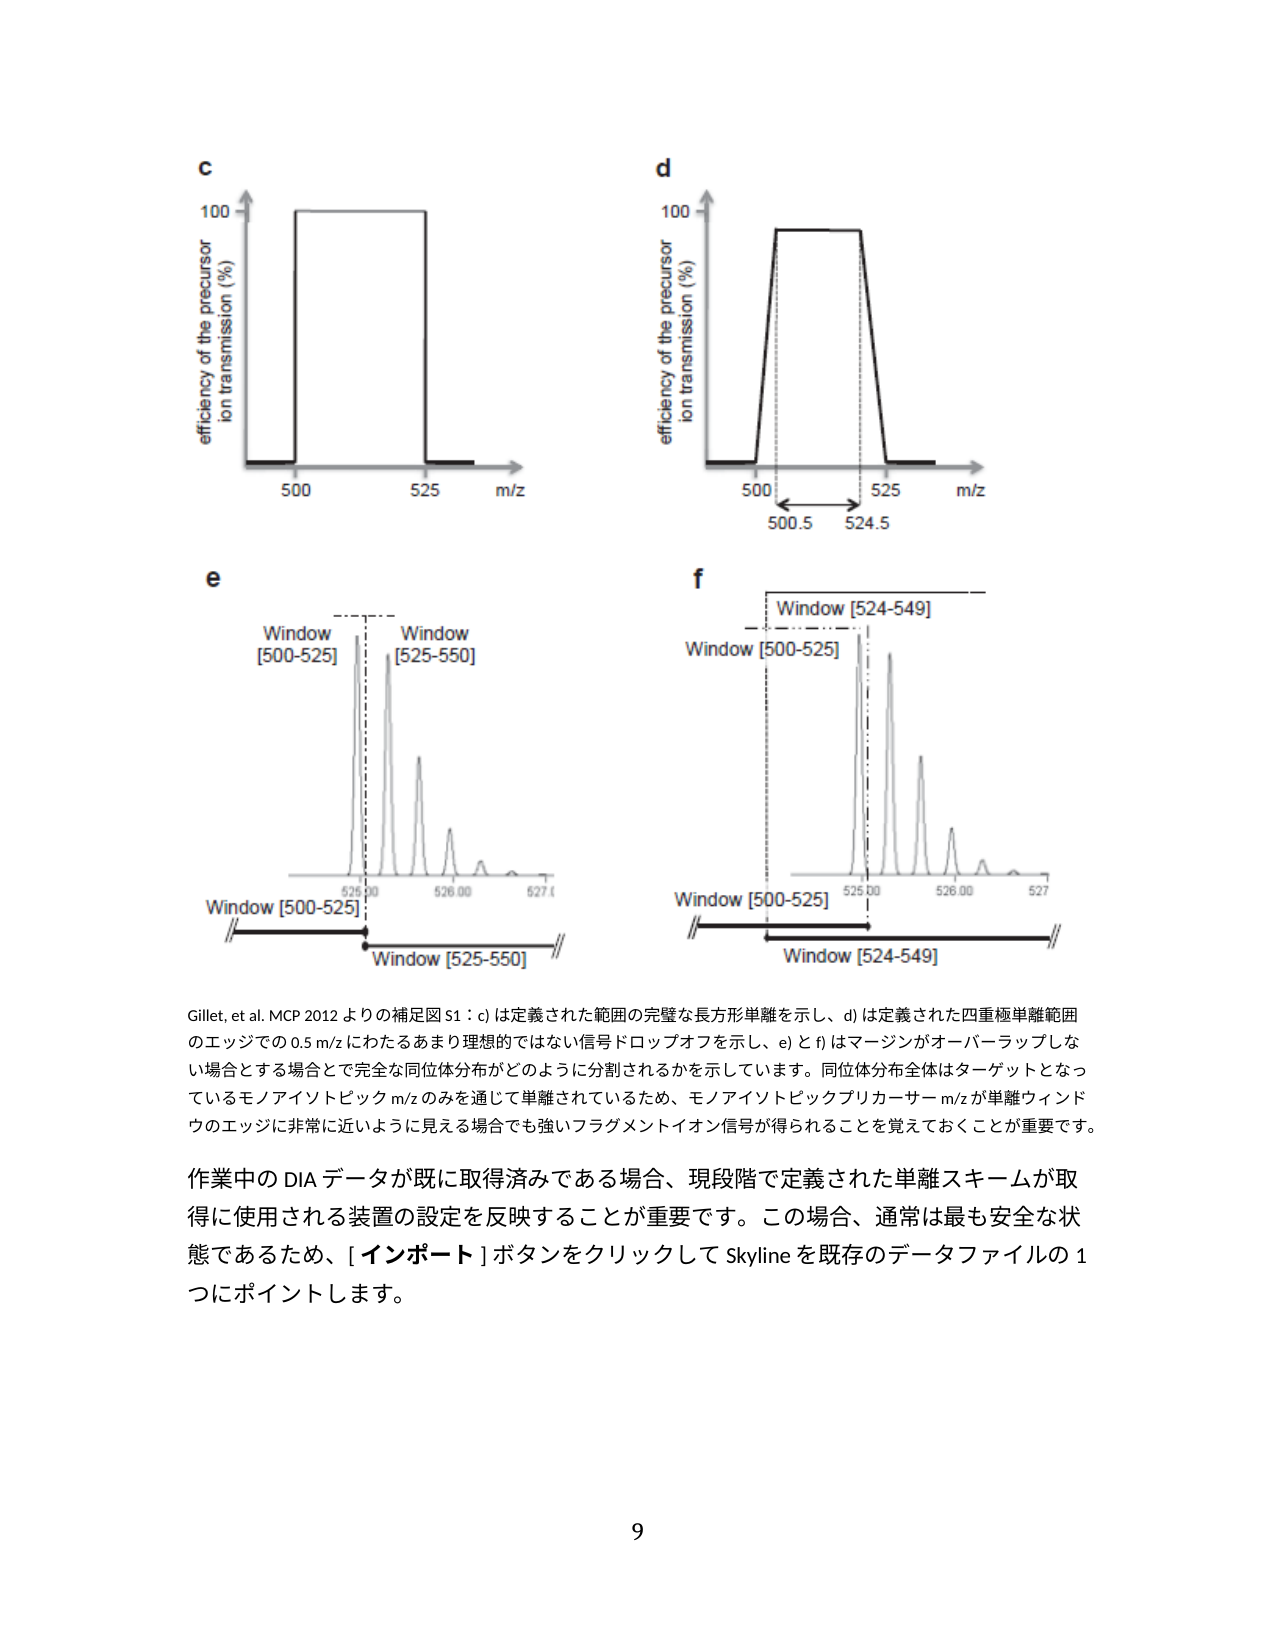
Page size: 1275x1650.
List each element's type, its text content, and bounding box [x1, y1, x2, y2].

picture [187, 150, 1072, 977]
text Gillet, et al. MCP 2012よりの補足図S1：c) は定義された範囲の完璧な長方形単離を示し、d) は定義された四重極単離範囲のエッジでの0.5 m/zにわたるあまり理想的ではない信号ドロップオフを示し、e) とf) はマージンがオーバーラップしない場合とする場合とで完全な同位体分布がどのように分割されるかを示しています。同位体分布全体はターゲットとなっているモノアイソトピックm/zのみを通じて単離されているため、モノアイソトピックプリカーサーm/zが単離ウィンドウのエッジに非常に近いように見える場合でも強いフラグメントイオン信号が得られることを覚えておくことが重要です。 [187, 1002, 1087, 1137]
text 作業中のDIAデータが既に取得済みである場合、現段階で定義された単離スキームが取得に使用される装置の設定を反映することが重要です。この場合、通常は最も安全な状態であるため、[ インポート ] ボタンをクリックしてSkylineを既存のデータファイルの1つにポイントします。 [187, 1161, 1087, 1309]
